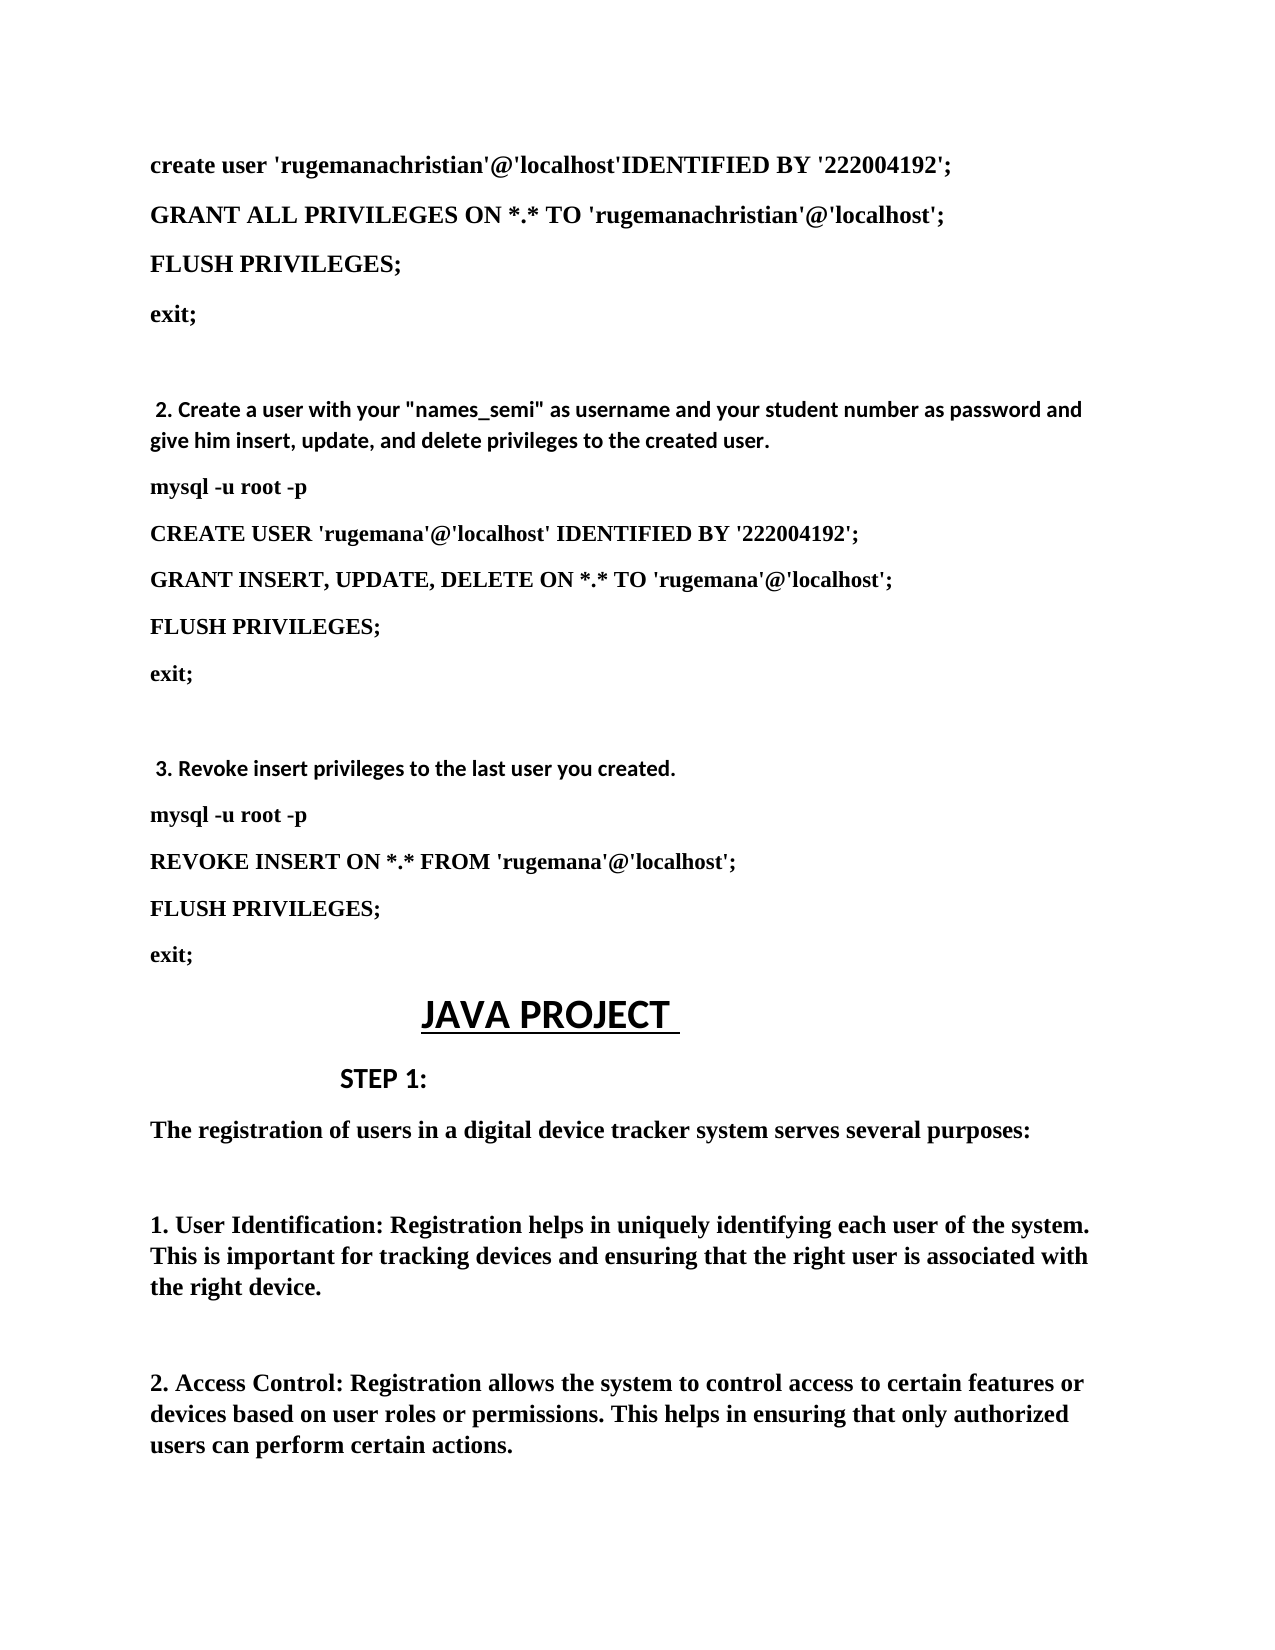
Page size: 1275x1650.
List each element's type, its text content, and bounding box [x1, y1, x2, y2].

text exit; [150, 941, 1125, 968]
text 1. User Identification: Registration helps in uniquely identifying each user of the system. This is important for tracking devices and ensuring that the right user is associated with the right device. [150, 1210, 1125, 1301]
text FLUSH PRIVILEGES; [150, 894, 1125, 921]
text The registration of users in a digital device tracker system serves several purposes: [150, 1115, 1125, 1144]
text exit; [150, 660, 1125, 687]
text CREATE USER 'rugemana'@'localhost' IDENTIFIED BY '222004192'; [150, 519, 1125, 546]
text exit; [150, 299, 1125, 328]
text GRANT INSERT, UPDATE, DELETE ON *.* TO 'rugemana'@'localhost'; [150, 566, 1125, 593]
text 2. Create a user with your "names_semi" as username and your student number as password and give him insert, update, and delete privileges to the created user. [150, 396, 1125, 454]
text STEP 1: [150, 1060, 1125, 1096]
text 3. Revoke insert privileges to the last user you created. [150, 754, 1125, 782]
text mysql -u root -p [150, 473, 1125, 499]
text create user 'rugemanachristian'@'localhost'IDENTIFIED BY '222004192'; [150, 150, 1125, 179]
text FLUSH PRIVILEGES; [150, 613, 1125, 640]
text FLUSH PRIVILEGES; [150, 249, 1125, 278]
text JAVA PROJECT [150, 988, 1125, 1039]
text GRANT ALL PRIVILEGES ON *.* TO 'rugemanachristian'@'localhost'; [150, 200, 1125, 228]
text 2. Access Control: Registration allows the system to control access to certain features or devices based on user roles or permissions. This helps in ensuring that only authorized users can perform certain actions. [150, 1368, 1125, 1459]
text mysql -u root -p [150, 801, 1125, 827]
text REVOKE INSERT ON *.* FROM 'rugemana'@'localhost'; [150, 848, 1125, 874]
